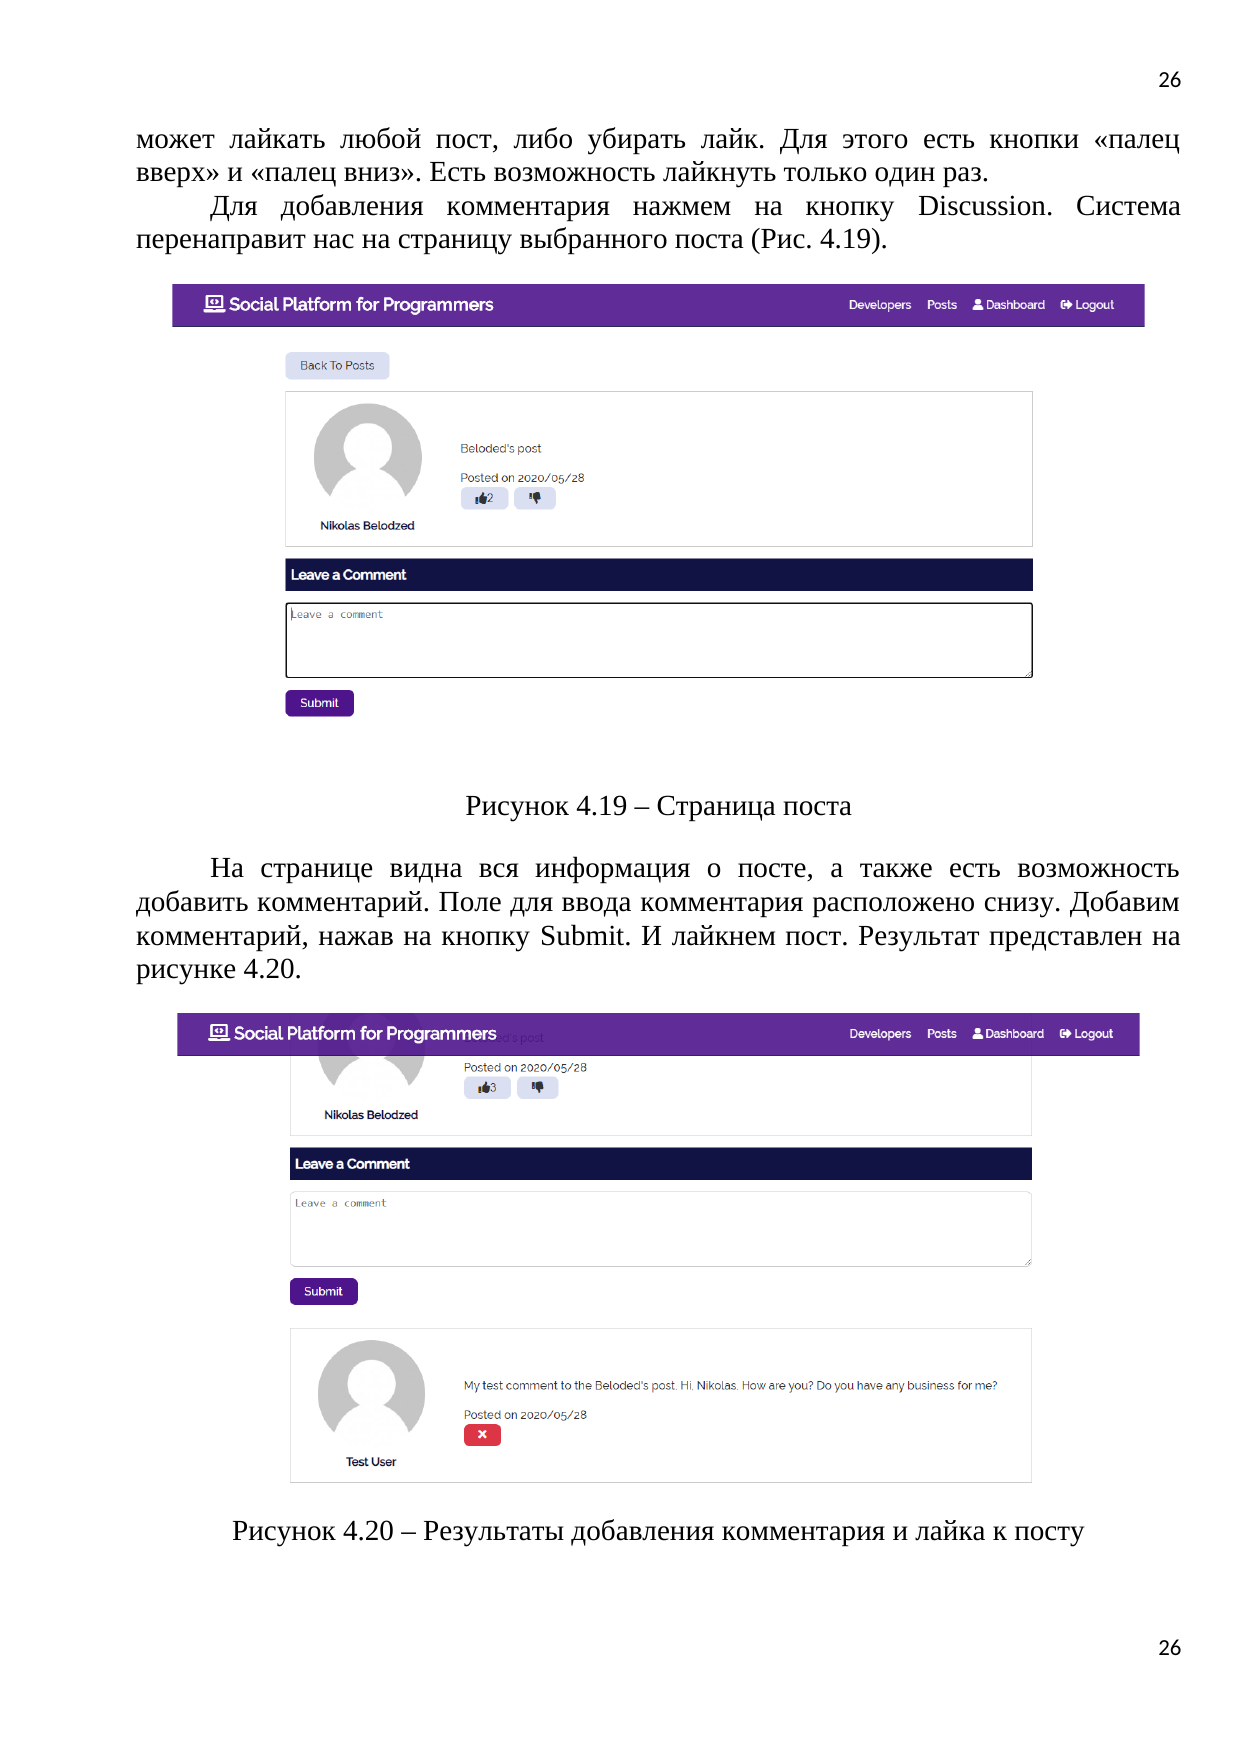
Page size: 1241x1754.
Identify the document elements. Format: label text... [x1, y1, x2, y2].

text Для добавления комментария нажмем на кнопку Discussion. Система перенаправит нас на страницу выбранного поста (Рис. 4.19). [136, 188, 1181, 255]
text Рисунок 4.19 – Страница поста [136, 788, 1181, 821]
text Рисунок 4.20 – Результаты добавления комментария и лайка к посту [136, 1513, 1181, 1547]
picture [177, 1013, 1140, 1489]
picture [172, 284, 1145, 763]
text На странице видна вся информация о посте, а также есть возможность добавить комментарий. Поле для ввода комментария расположено снизу. Добавим комментарий, нажав на кнопку Submit. И лайкнем пост. Результат представлен на рисунке 4.20. [136, 851, 1181, 985]
